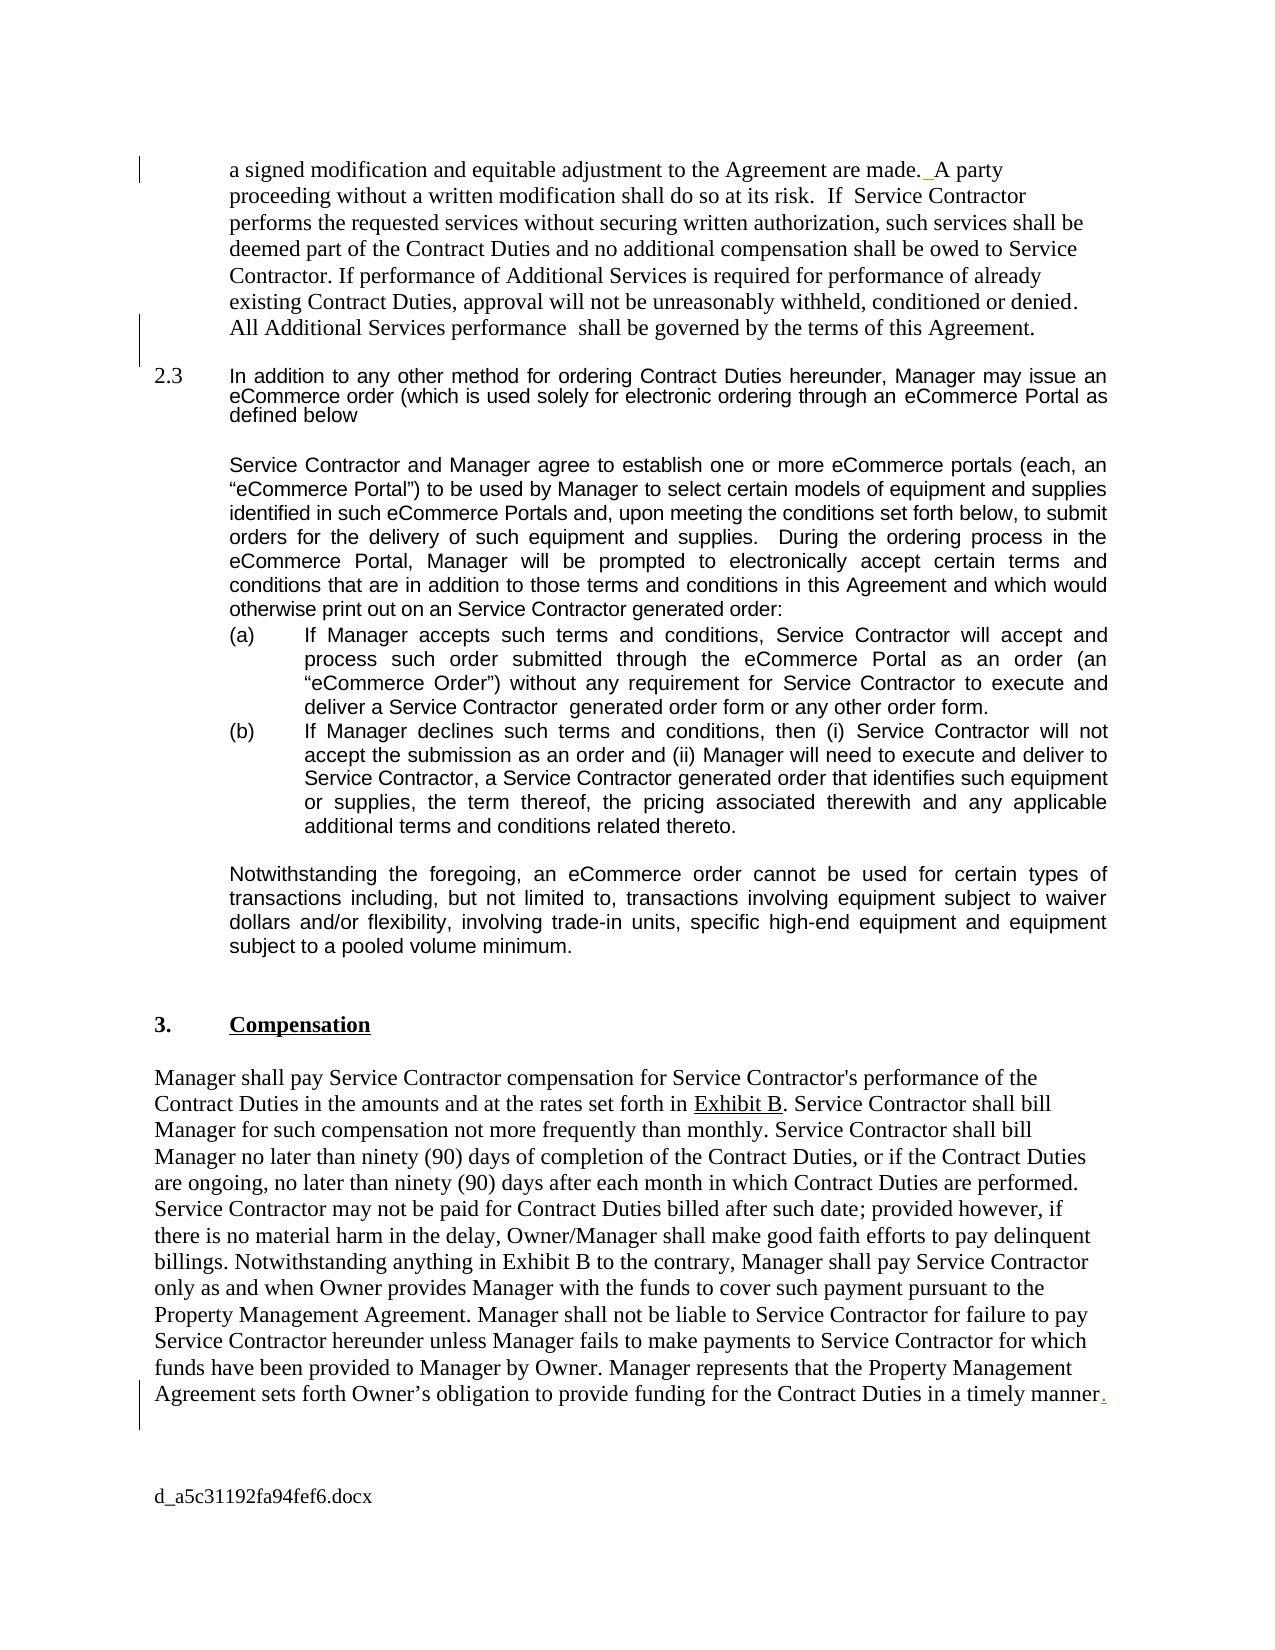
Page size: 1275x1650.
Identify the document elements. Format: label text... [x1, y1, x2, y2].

text Manager shall pay Service Contractor compensation for Service Contractor's performance of the Contract Duties in the amounts and at the rates set forth in Exhibit B. Service Contractor shall bill Manager for such compensation not more frequently than monthly. Service Contractor shall bill Manager no later than ninety (90) days of completion of the Contract Duties, or if the Contract Duties are ongoing, no later than ninety (90) days after each month in which Contract Duties are performed. Service Contractor may not be paid for Contract Duties billed after such date; provided however, if there is no material harm in the delay, Owner/Manager shall make good faith efforts to pay delinquent billings. Notwithstanding anything in Exhibit B to the contrary, Manager shall pay Service Contractor only as and when Owner provides Manager with the funds to cover such payment pursuant to the Property Management Agreement. Manager shall not be liable to Service Contractor for failure to pay Service Contractor hereunder unless Manager fails to make payments to Service Contractor for which funds have been provided to Manager by Owner. Manager represents that the Property Management Agreement sets forth Owner’s obligation to provide funding for the Contract Duties in a timely manner [154, 1064, 1108, 1406]
text Notwithstanding the foregoing, an eCommerce order cannot be used for certain types of transactions including, but not limited to, transactions involving equipment subject to waiver dollars and/or flexibility, involving trade-in units, specific high-end equipment and equipment subject to a pooled volume minimum. [229, 862, 1108, 958]
text Service Contractor and Manager agree to establish one or more eCommerce portals (each, an “eCommerce Portal”) to be used by Manager to select certain models of equipment and supplies identified in such eCommerce Portals and, upon meeting the conditions set forth below, to submit orders for the delivery of such equipment and supplies. During the ordering process in the eCommerce Portal, Manager will be prompted to electronically accept certain terms and conditions that are in addition to those terms and conditions in this Agreement and which would otherwise print out on an Service Contractor generated order: [229, 453, 1108, 621]
text 2.3 In addition to any other method for ordering Contract Duties hereunder, Manager may issue an eCommerce order (which is used solely for electronic ordering through an eCommerce Portal as defined below [154, 368, 1108, 427]
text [154, 156, 1108, 341]
list If Manager accepts such terms and conditions, Service Contractor will accept and process such order submitted through the eCommerce Portal as an order (an “eCommerce Order”) without any requirement for Service Contractor to execute and deliver a Service Contractor generated order form or any other order form. [229, 623, 1108, 719]
text 3. Compensation [154, 1011, 1108, 1037]
list If Manager declines such terms and conditions, then (i) Service Contractor will not accept the submission as an order and (ii) Manager will need to execute and deliver to Service Contractor, a Service Contractor generated order that identifies such equipment or supplies, the term thereof, the pricing associated therewith and any applicable additional terms and conditions related thereto. [229, 719, 1108, 838]
